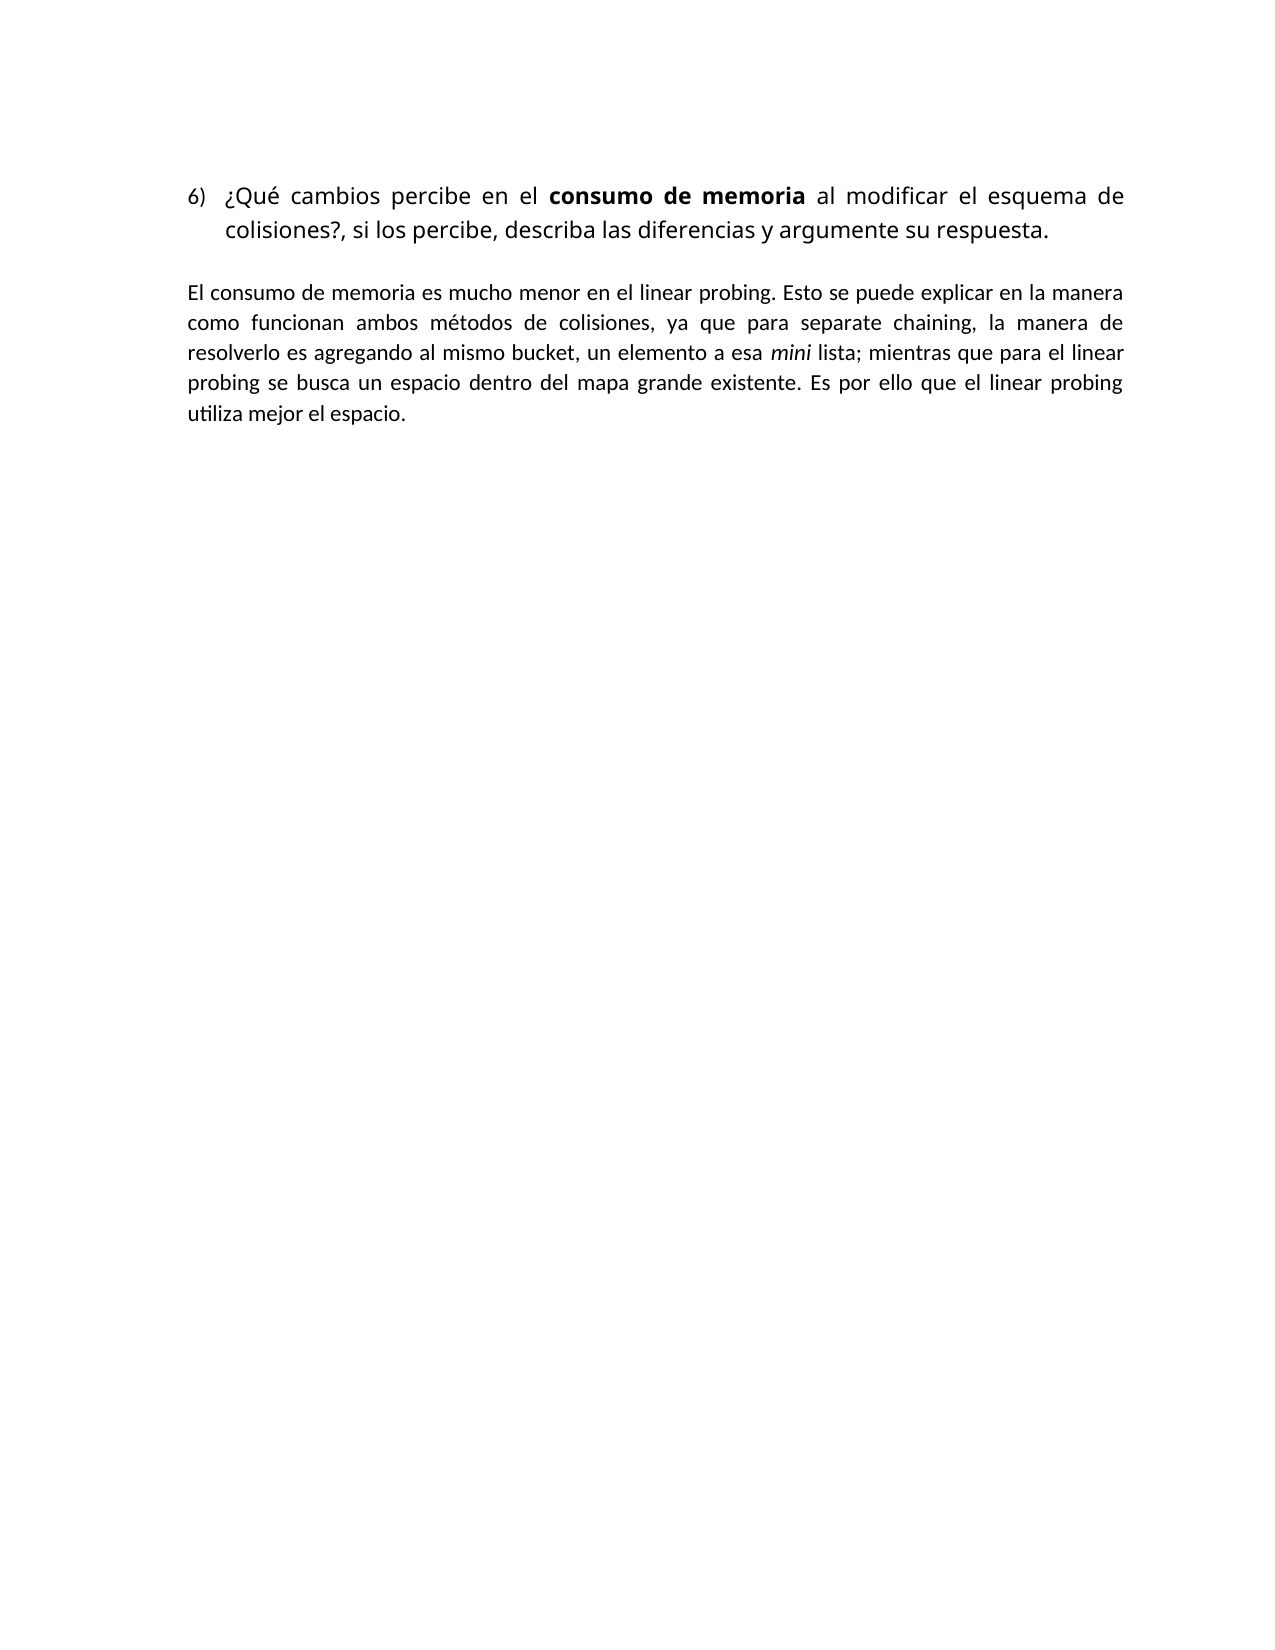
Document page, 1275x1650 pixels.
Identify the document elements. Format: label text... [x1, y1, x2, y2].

text El consumo de memoria es mucho menor en el linear probing. Esto se puede explicar en la manera como funcionan ambos métodos de colisiones, ya que para separate chaining, la manera de resolverlo es agregando al mismo bucket, un elemento a esa mini lista; mientras que para el linear probing se busca un espacio dentro del mapa grande existente. Es por ello que el linear probing utiliza mejor el espacio. [187, 278, 1125, 427]
list ¿Qué cambios percibe en el consumo de memoria al modificar el esquema de colisiones?, si los percibe, describa las diferencias y argumente su respuesta. [187, 180, 1125, 245]
